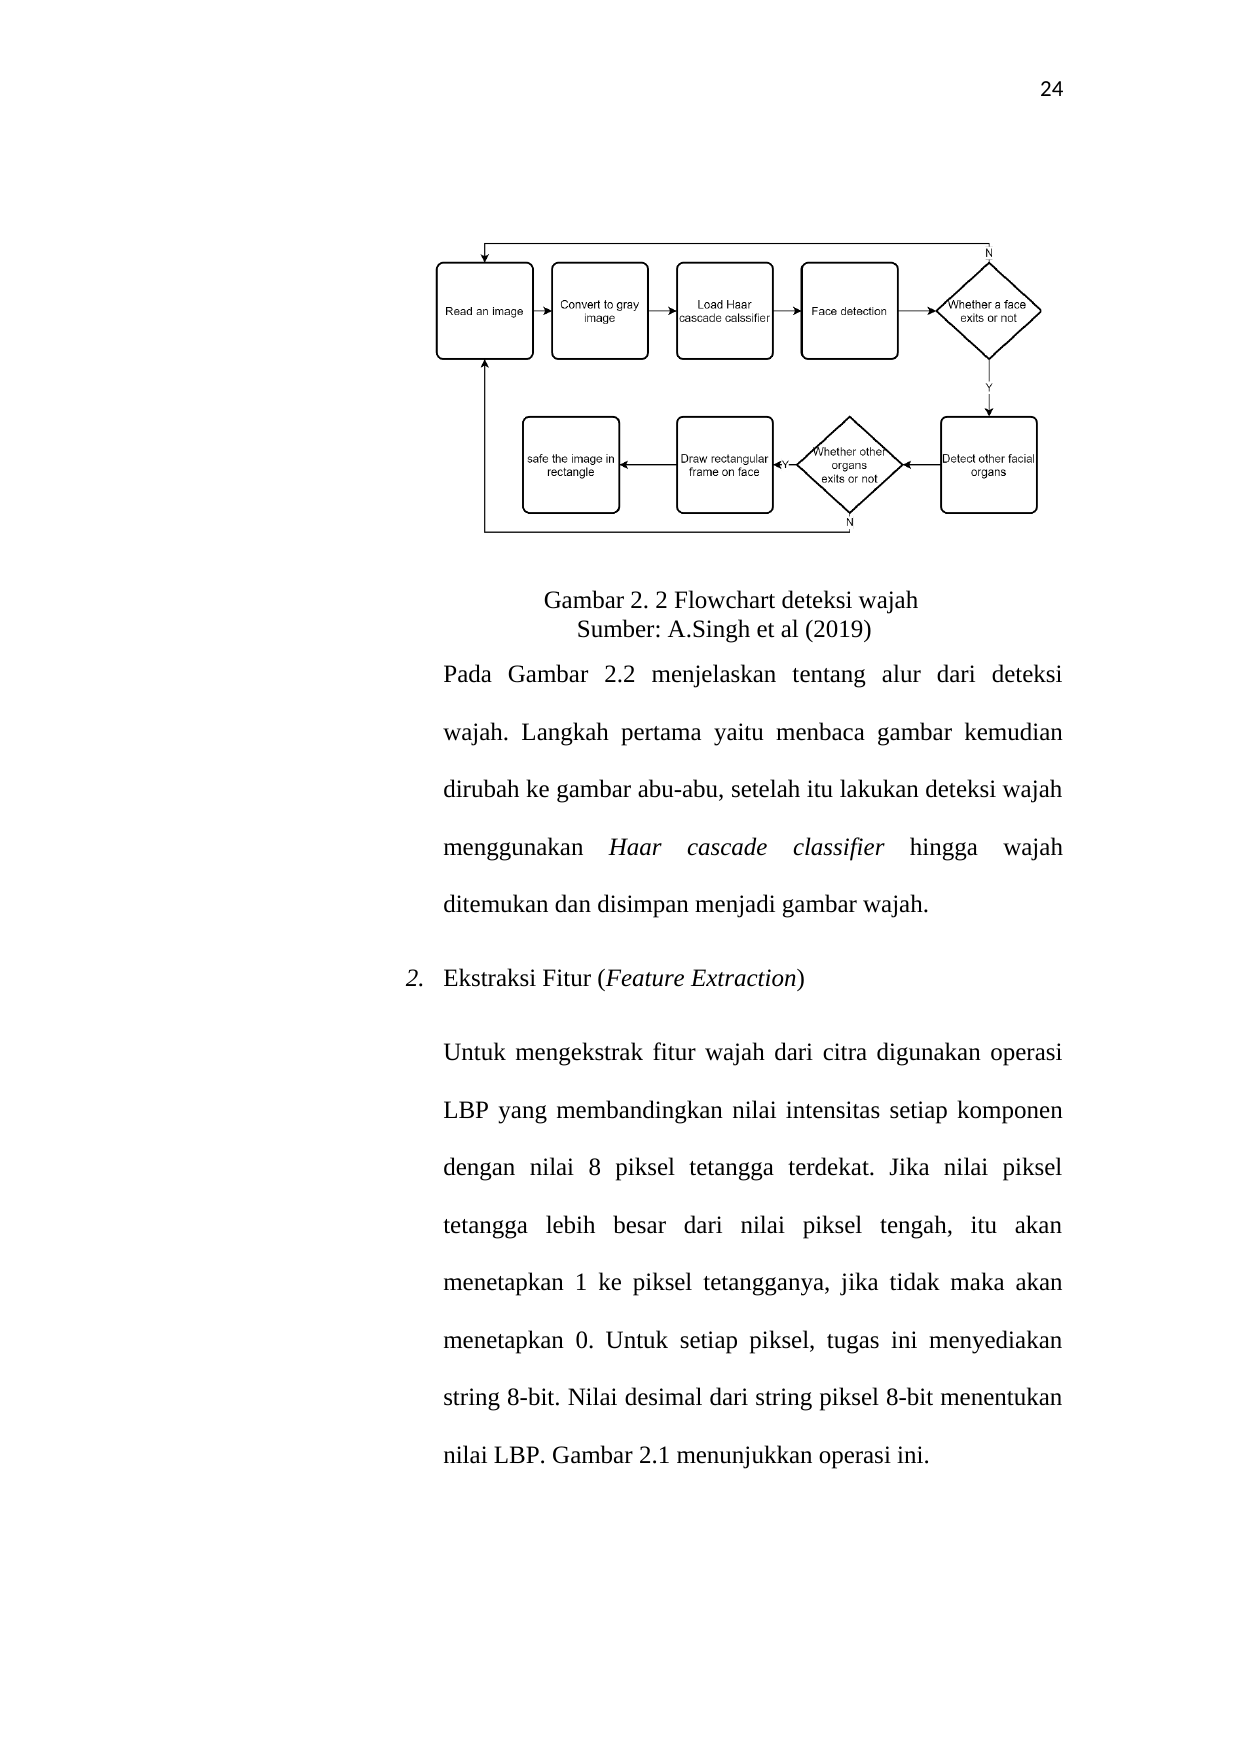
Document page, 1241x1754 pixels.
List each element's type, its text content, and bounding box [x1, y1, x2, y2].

text Gambar 2. 2 Flowchart deteksi wajah [399, 585, 1063, 614]
text Pada Gambar 2.2 menjelaskan tentang alur dari deteksi wajah. Langkah pertama yaitu menbaca gambar kemudian dirubah ke gambar abu-abu, setelah itu lakukan deteksi wajah menggunakan Haar cascade classifier hingga wajah ditemukan dan disimpan menjadi gambar wajah. [443, 659, 1063, 918]
text Sumber: A.Singh et al (2019) [310, 614, 1063, 642]
text Untuk mengekstrak fitur wajah dari citra digunakan operasi LBP yang membandingkan nilai intensitas setiap komponen dengan nilai 8 piksel tetangga terdekat. Jika nilai piksel tetangga lebih besar dari nilai piksel tengah, itu akan menetapkan 1 ke piksel tetangganya, jika tidak maka akan menetapkan 0. Untuk setiap piksel, tugas ini menyediakan string 8-bit. Nilai desimal dari string piksel 8-bit menentukan nilai LBP. Gambar 2.1 menunjukkan operasi ini. [443, 1037, 1063, 1469]
list Ekstraksi Fitur (Feature Extraction) [406, 963, 1063, 992]
picture [435, 236, 1042, 540]
